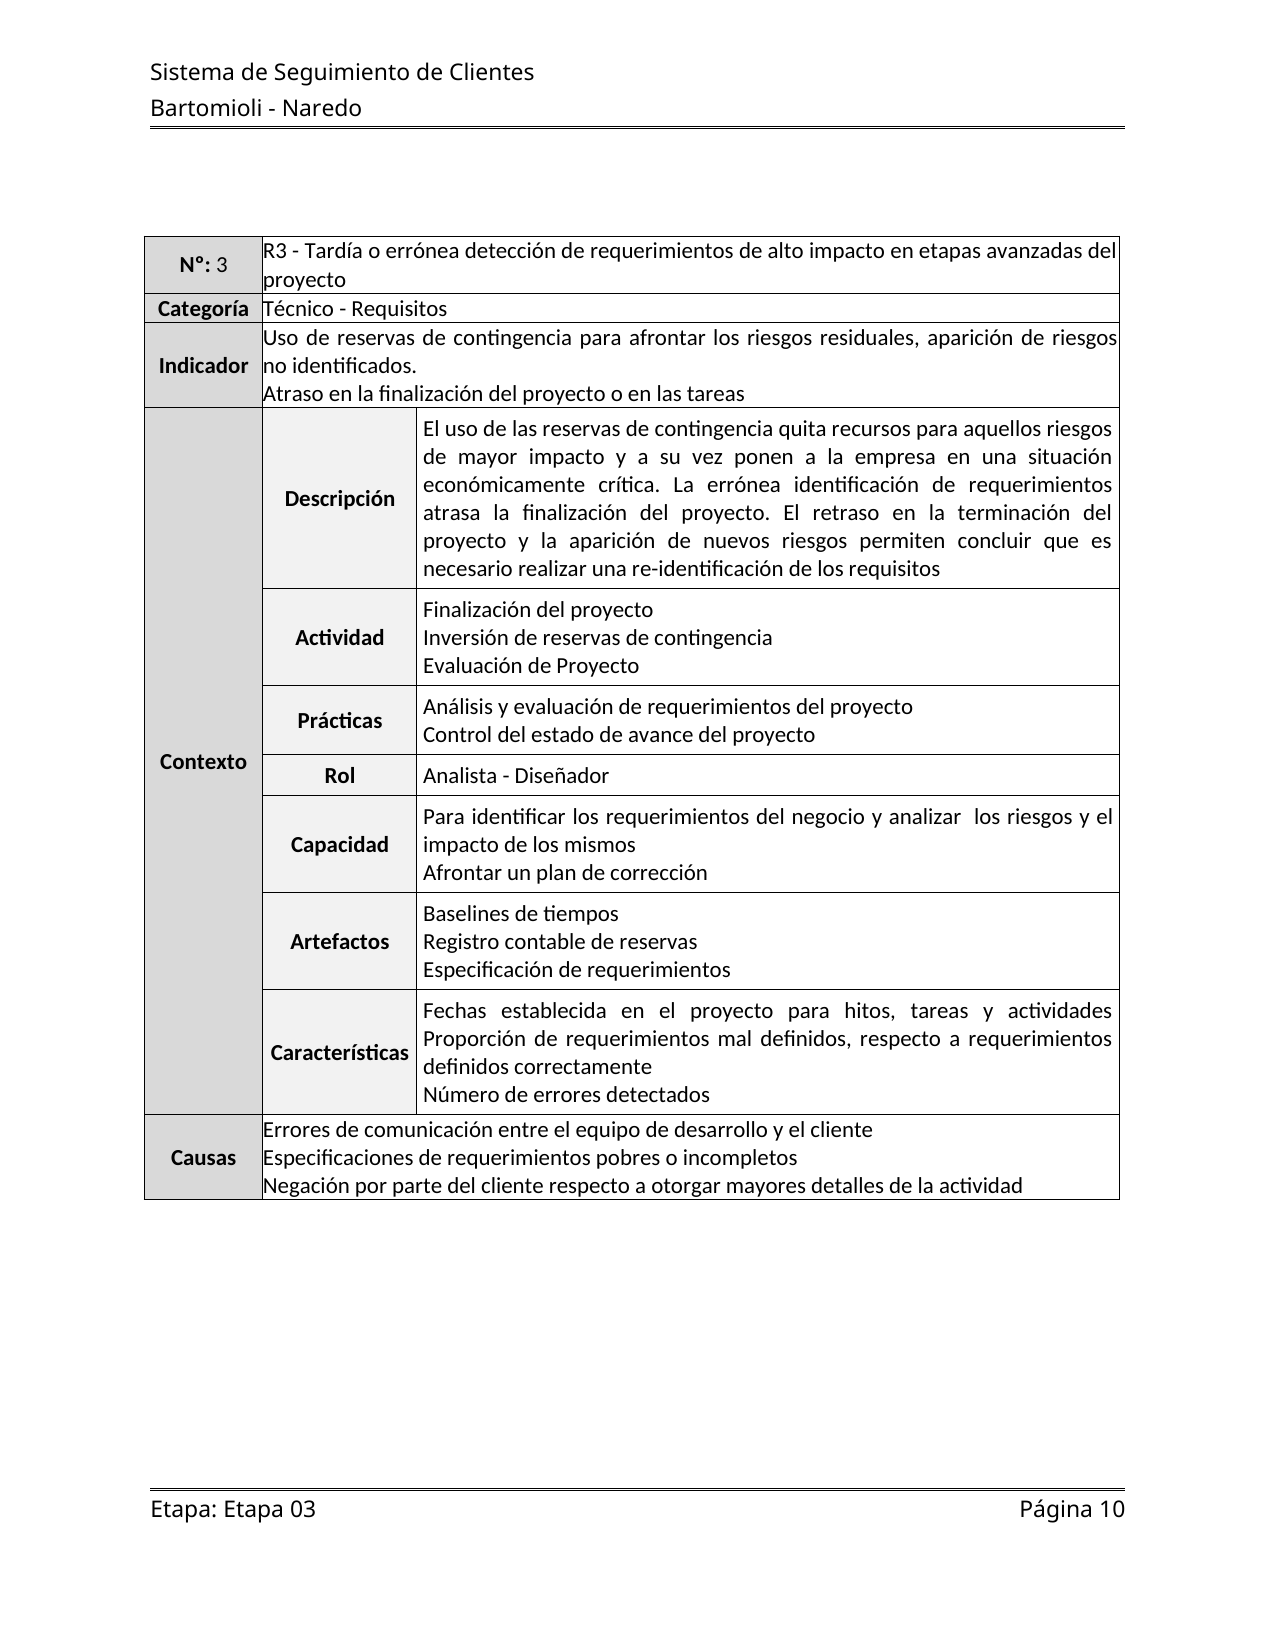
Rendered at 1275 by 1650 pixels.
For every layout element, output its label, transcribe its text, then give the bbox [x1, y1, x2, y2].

table_cell Técnico - Requisitos [263, 294, 1119, 322]
table_cell Contexto [145, 408, 262, 1114]
table_cell Categoría [145, 294, 262, 322]
table_cell Causas [145, 1115, 262, 1199]
table_cell Para identificar los requerimientos del negocio y analizar los riesgos y el impacto de los mismos Afrontar un plan de corrección [417, 796, 1119, 892]
table_header Nº: 3 [145, 237, 262, 293]
table_cell Características [263, 990, 416, 1114]
table_cell Capacidad [263, 796, 416, 892]
table_cell Artefactos [263, 893, 416, 989]
table_cell Indicador [145, 323, 262, 407]
table_cell Prácticas [263, 686, 416, 754]
table_header R3 - Tardía o errónea detección de requerimientos de alto impacto en etapas avanzadas del proyecto [263, 237, 1119, 293]
table_cell Analista - Diseñador [417, 755, 1119, 795]
table_cell Uso de reservas de contingencia para afrontar los riesgos residuales, aparición de riesgos no identificados. Atraso en la finalización del proyecto o en las tareas [263, 323, 1119, 407]
table_cell Finalización del proyecto Inversión de reservas de contingencia Evaluación de Proyecto [417, 589, 1119, 685]
table_cell Rol [263, 755, 416, 795]
table_cell Errores de comunicación entre el equipo de desarrollo y el cliente Especificaciones de requerimientos pobres o incompletos Negación por parte del cliente respecto a otorgar mayores detalles de la actividad [263, 1115, 1119, 1199]
table_cell Descripción [263, 408, 416, 588]
table_cell El uso de las reservas de contingencia quita recursos para aquellos riesgos de mayor impacto y a su vez ponen a la empresa en una situación económicamente crítica. La errónea identificación de requerimientos atrasa la finalización del proyecto. El retraso en la terminación del proyecto y la aparición de nuevos riesgos permiten concluir que es necesario realizar una re-identificación de los requisitos [417, 408, 1119, 588]
table_cell Actividad [263, 589, 416, 685]
table_cell Fechas establecida en el proyecto para hitos, tareas y actividades Proporción de requerimientos mal definidos, respecto a requerimientos definidos correctamente Número de errores detectados [417, 990, 1119, 1114]
table_cell Baselines de tiempos Registro contable de reservas Especificación de requerimientos [417, 893, 1119, 989]
table_cell Análisis y evaluación de requerimientos del proyecto Control del estado de avance del proyecto [417, 686, 1119, 754]
